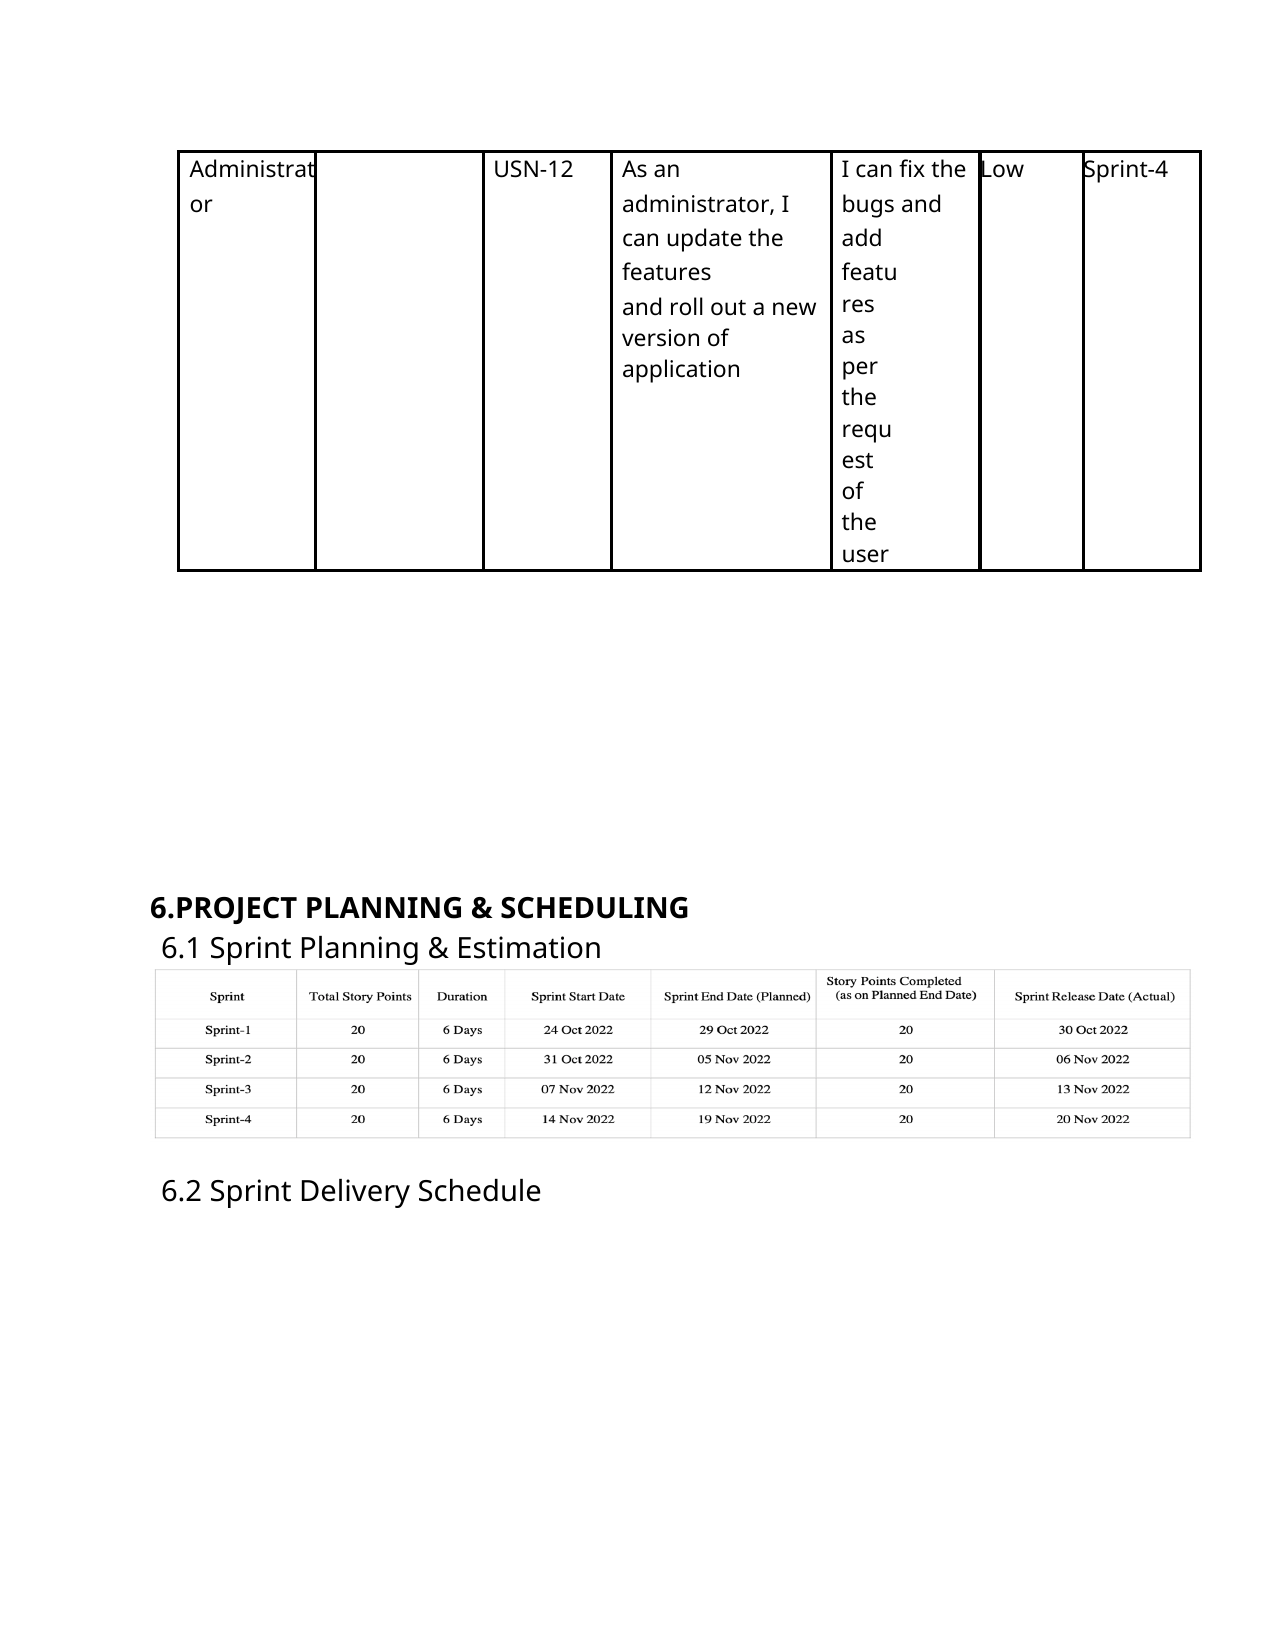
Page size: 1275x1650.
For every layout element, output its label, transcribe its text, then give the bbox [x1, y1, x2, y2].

table_cell Administrator [180, 153, 314, 569]
table_cell Low [982, 153, 1082, 569]
text 6.PROJECT PLANNING & SCHEDULING [150, 887, 1125, 927]
table_cell [317, 153, 482, 569]
text 6.2 Sprint Delivery Schedule [150, 1170, 1125, 1209]
table_cell I can fix the bugs and add features as per the request of the user [833, 153, 978, 569]
table_cell As an administrator, I can update the features and roll out a new version of application [613, 153, 830, 569]
picture [150, 966, 1195, 1142]
table_cell Sprint-4 [1085, 153, 1199, 569]
table_cell USN-12 [485, 153, 610, 569]
text 6.1 Sprint Planning & Estimation [150, 927, 1125, 966]
